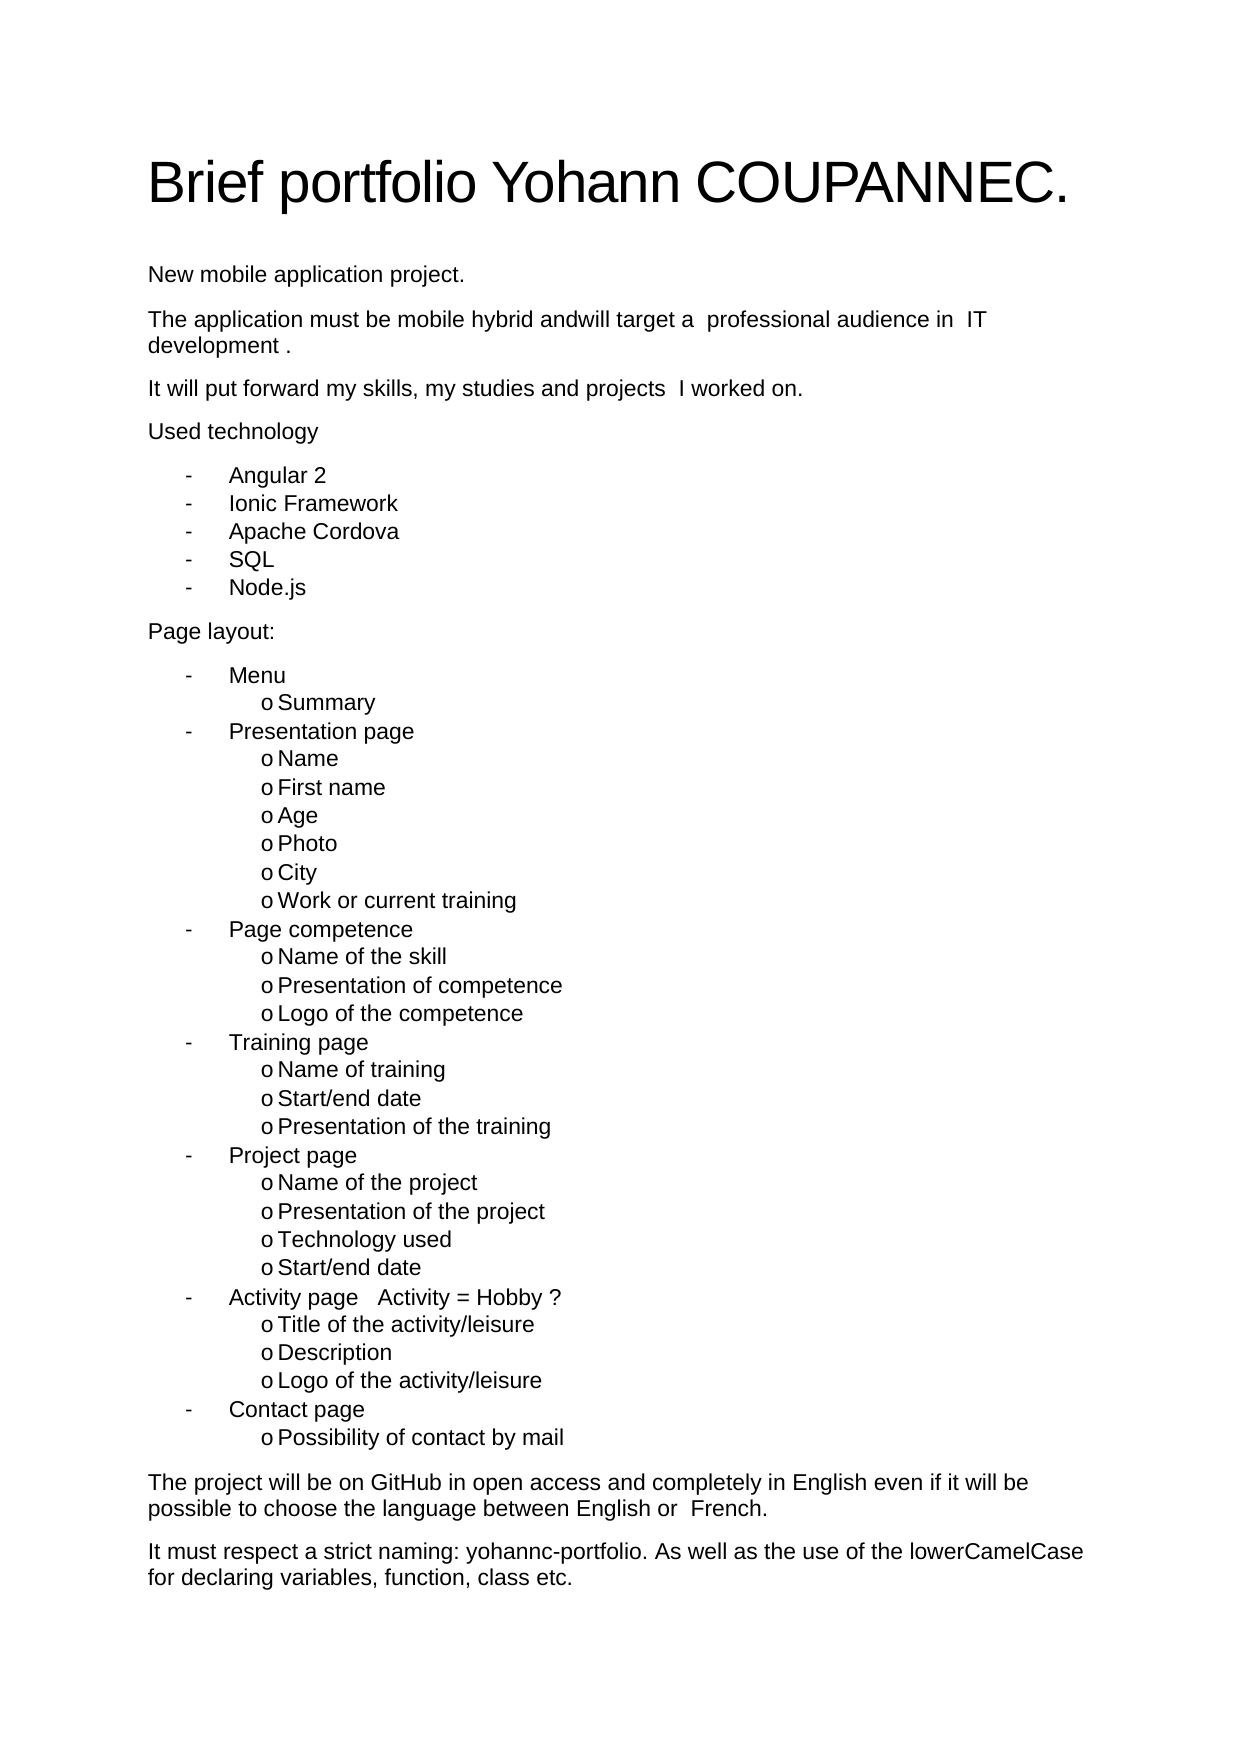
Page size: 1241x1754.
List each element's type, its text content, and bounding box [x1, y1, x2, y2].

text o First name [260, 773, 1093, 802]
text o Photo [260, 830, 1093, 858]
text - Page competence [185, 915, 1093, 943]
text o Title of the activity/leisure [260, 1311, 1093, 1339]
text o Name of the skill [260, 943, 1093, 972]
text - SQL [185, 545, 1093, 573]
text o Start/end date [260, 1254, 1093, 1283]
text o Description [260, 1339, 1093, 1367]
text o Start/end date [260, 1084, 1093, 1113]
text o Name of the project [260, 1169, 1093, 1198]
text - Apache Cordova [185, 517, 1093, 545]
text o Name of training [260, 1056, 1093, 1084]
text - Contact page [185, 1396, 1093, 1424]
text o Age [260, 802, 1093, 830]
text The application must be mobile hybrid andwill target a professional audience in IT development . [148, 306, 1093, 358]
text o Possibility of contact by mail [260, 1424, 1093, 1452]
text o Summary [260, 689, 1093, 717]
text o Presentation of competence [260, 972, 1093, 1000]
text o Work or current training [260, 887, 1093, 915]
text - Angular 2 [185, 461, 1093, 489]
text o Name [260, 745, 1093, 773]
text - Presentation page [185, 717, 1093, 745]
text - Ionic Framework [185, 489, 1093, 517]
text - Activity page Activity = Hobby ? [185, 1283, 1093, 1311]
text New mobile application project. [148, 261, 1093, 287]
text It will put forward my skills, my studies and projects I worked on. [148, 375, 1093, 401]
text o City [260, 858, 1093, 887]
title Brief portfolio Yohann COUPANNEC. [148, 148, 1093, 215]
text o Logo of the activity/leisure [260, 1367, 1093, 1396]
text It must respect a strict naming: yohannc-portfolio. As well as the use of the lowerCamelCase for declaring variables, function, class etc. [148, 1538, 1093, 1591]
text - Node.js [185, 573, 1093, 601]
text o Presentation of the training [260, 1113, 1093, 1141]
text - Menu [185, 661, 1093, 689]
text o Presentation of the project [260, 1198, 1093, 1226]
text Used technology [148, 418, 1093, 444]
text The project will be on GitHub in open access and completely in English even if it will be possible to choose the language between English or French. [148, 1469, 1093, 1521]
text - Training page [185, 1028, 1093, 1056]
text Page layout: [148, 618, 1093, 644]
text - Project page [185, 1141, 1093, 1169]
text o Logo of the competence [260, 1000, 1093, 1028]
text o Technology used [260, 1226, 1093, 1254]
